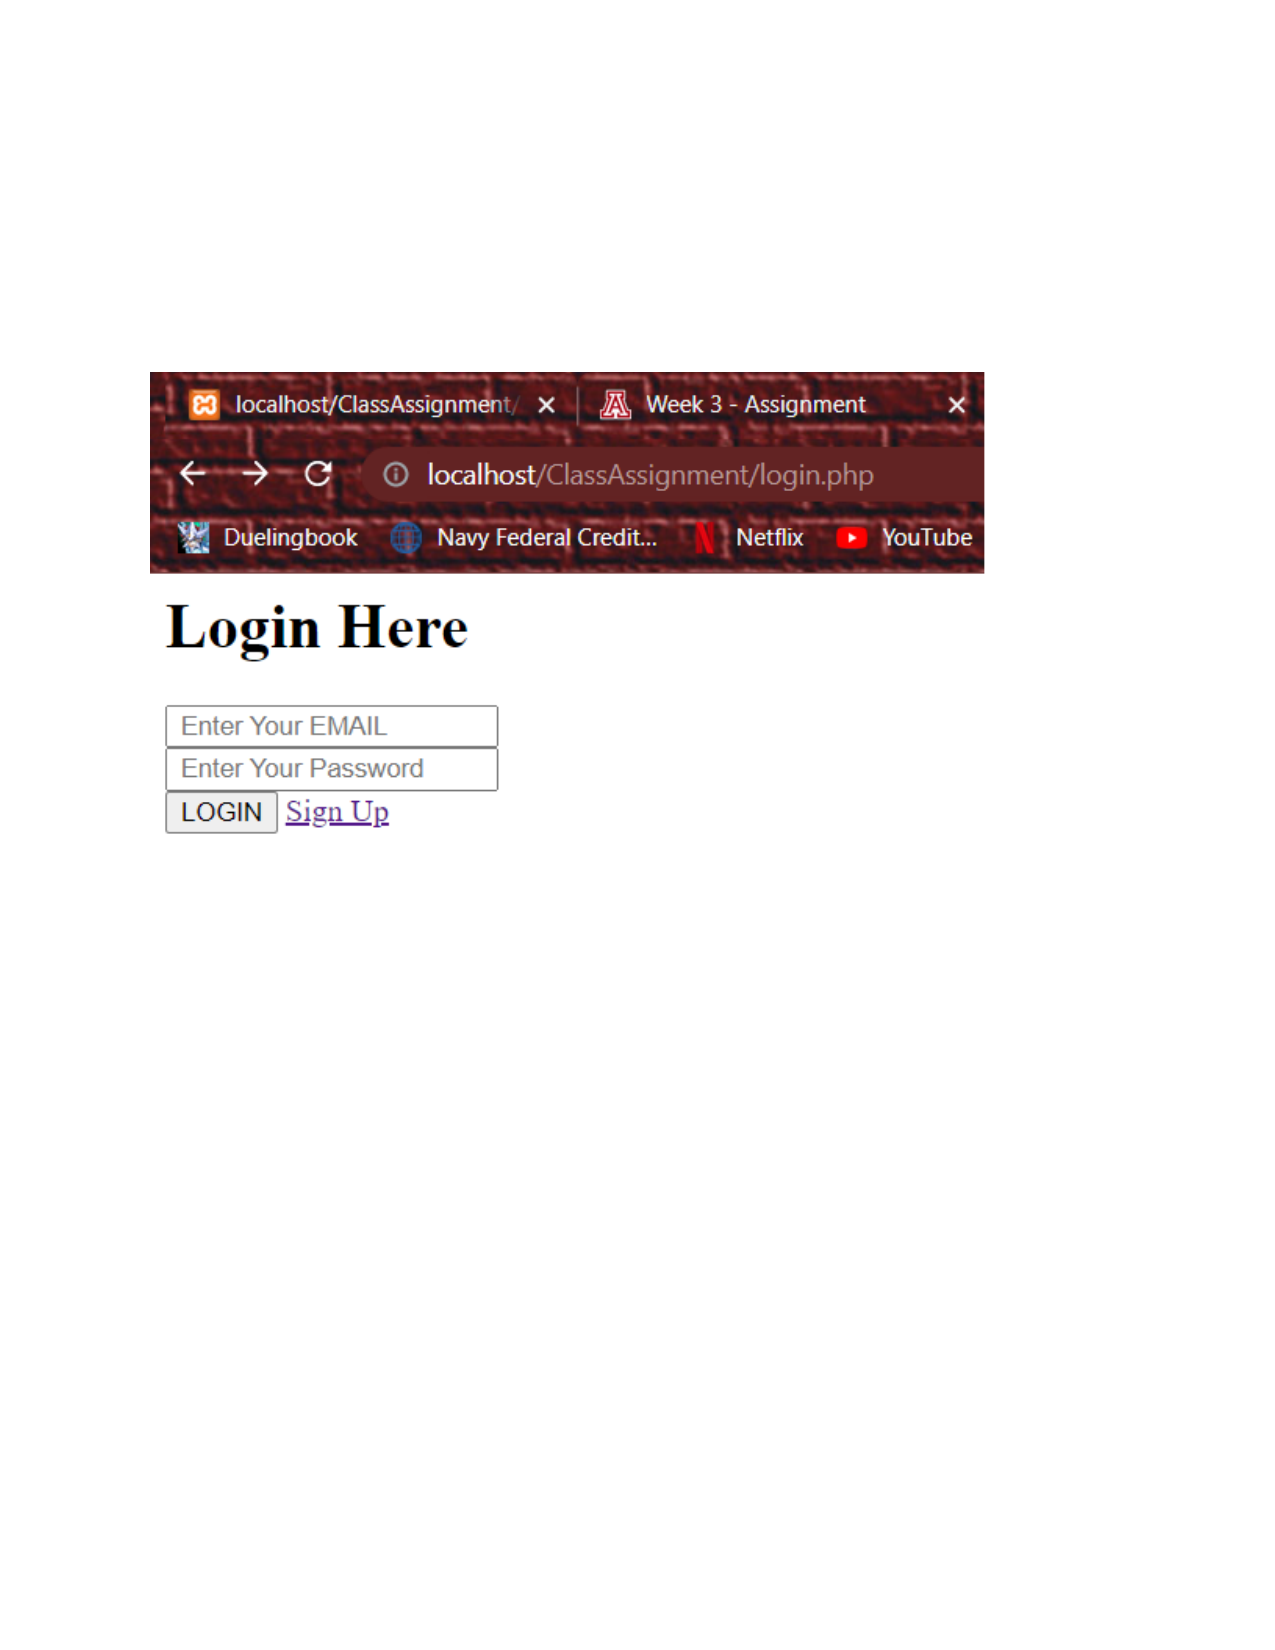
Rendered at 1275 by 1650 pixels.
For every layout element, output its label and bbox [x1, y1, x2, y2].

picture [150, 372, 985, 920]
